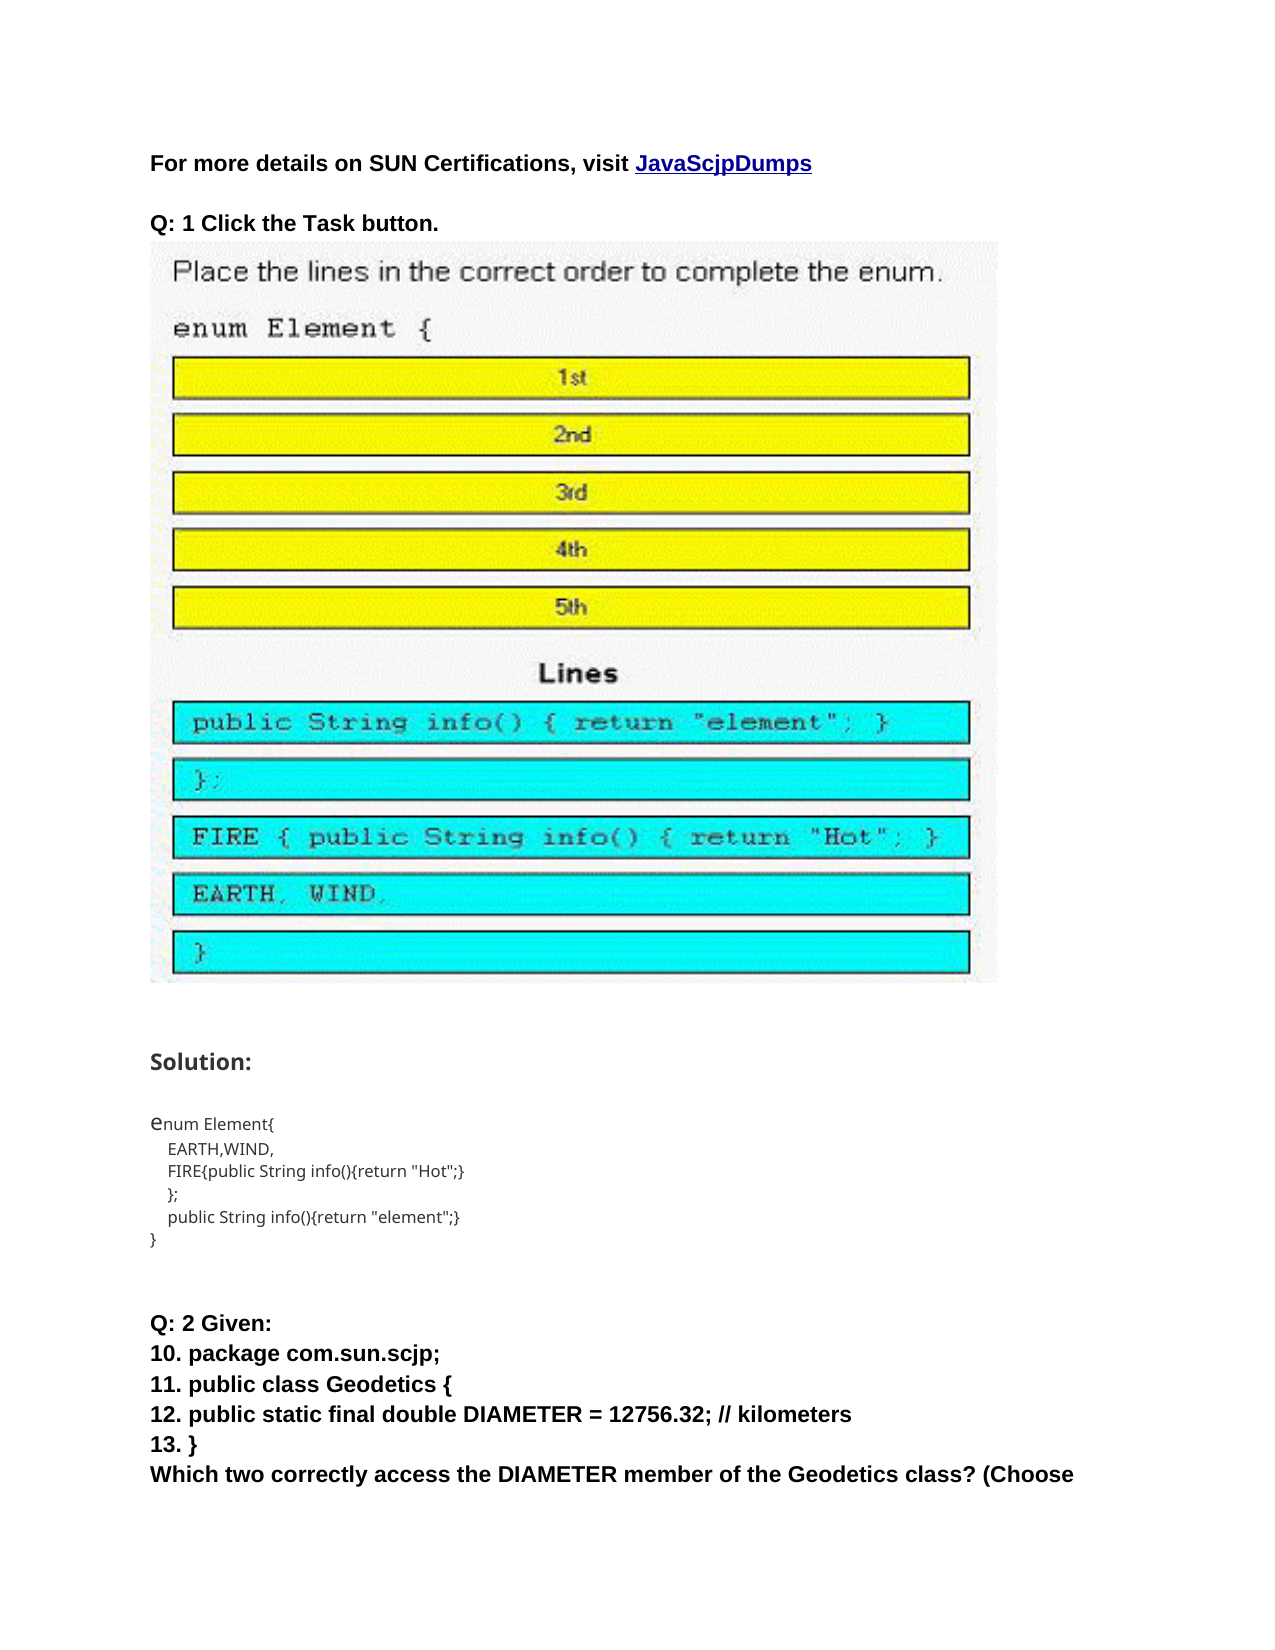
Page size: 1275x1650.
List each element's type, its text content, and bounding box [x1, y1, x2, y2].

text Q: 2 Given: [150, 1310, 1125, 1336]
text Solution: [150, 1046, 1125, 1077]
picture [150, 240, 998, 983]
text 13. } [150, 1431, 1125, 1457]
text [150, 1461, 1125, 1487]
text enum Element{ EARTH,WIND, FIRE{public String info(){return "Hot";} }; public String info(){return "element";} } [150, 1106, 1125, 1251]
text Q: 1 Click the Task button. [150, 210, 1125, 237]
text 11. public class Geodetics { [150, 1371, 1125, 1397]
text For more details on SUN Certifications, visit JavaScjpDumps [150, 150, 1125, 176]
text 10. package com.sun.scjp; [150, 1340, 1125, 1367]
text 12. public static final double DIAMETER = 12756.32; // kilometers [150, 1401, 1125, 1427]
